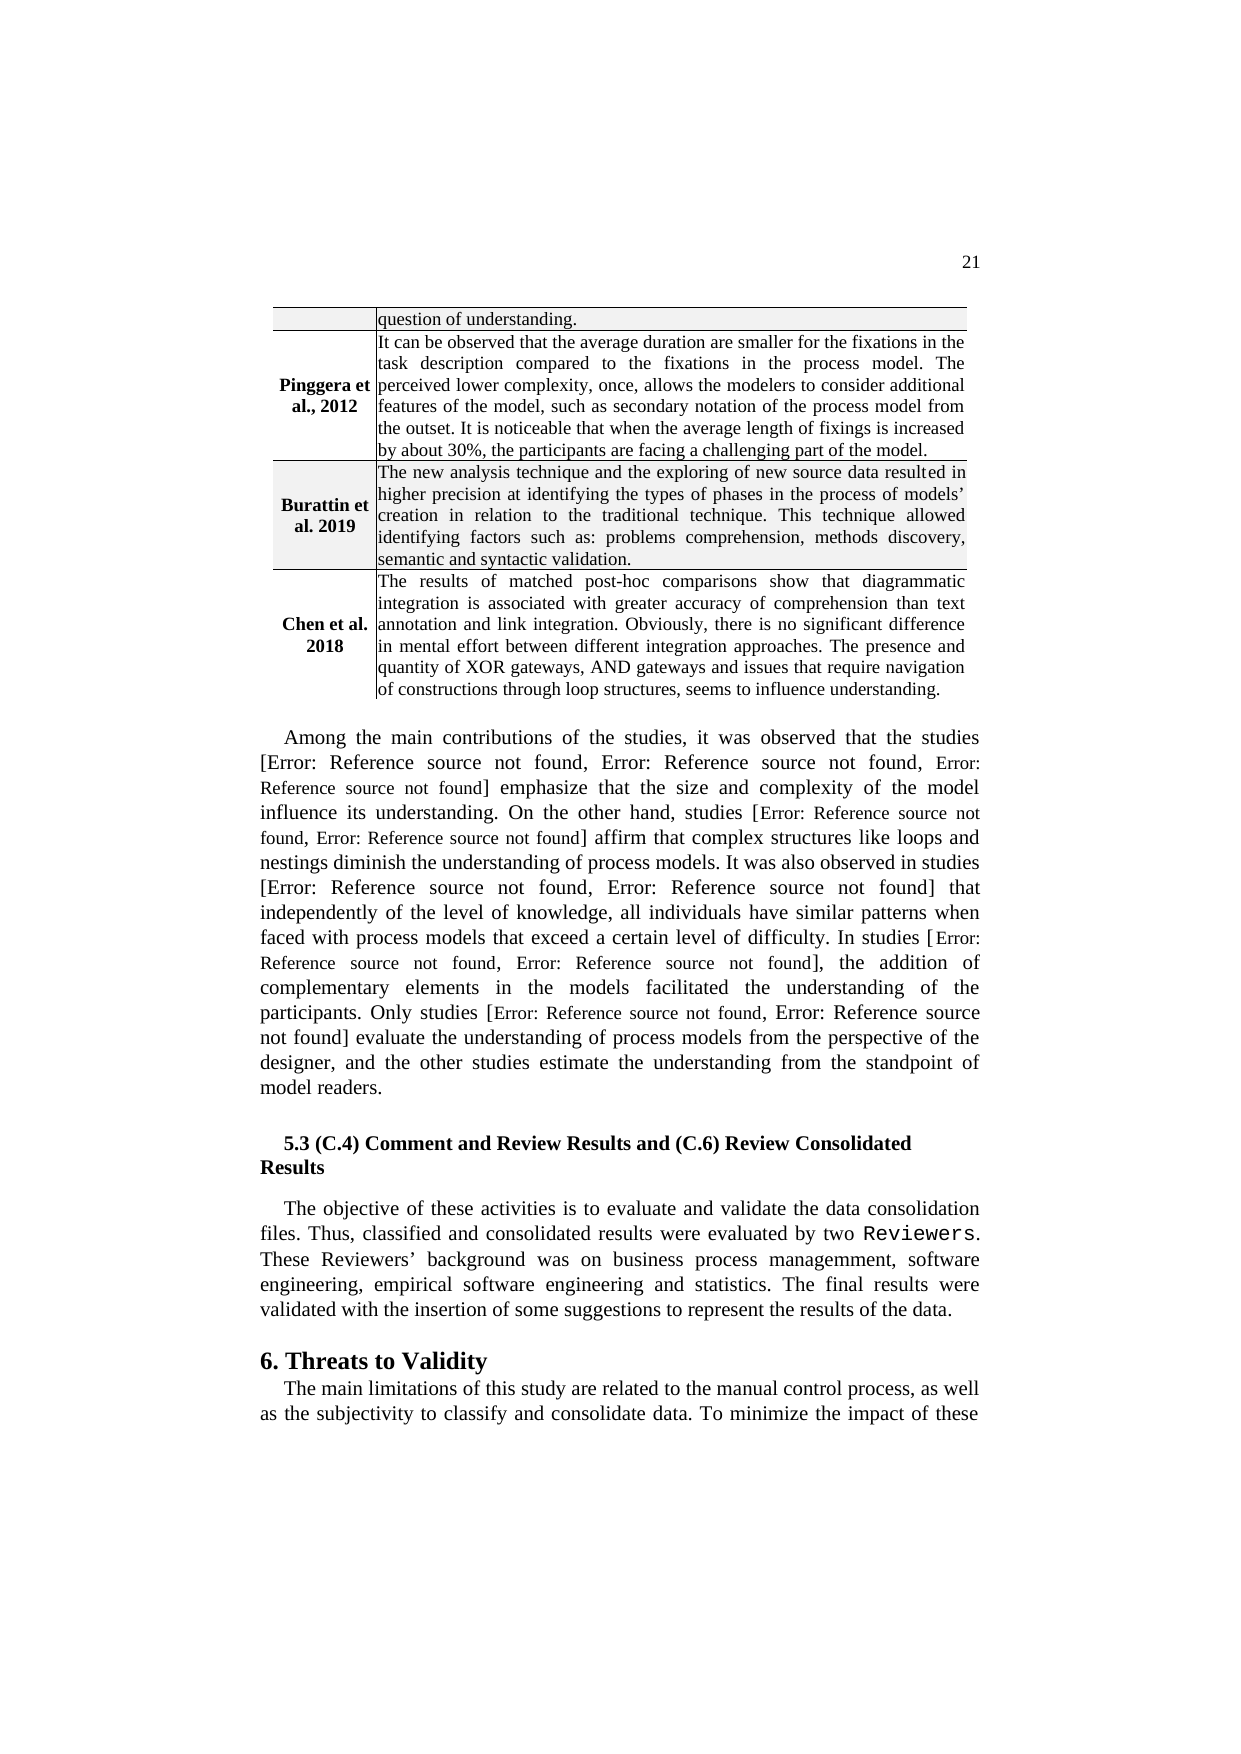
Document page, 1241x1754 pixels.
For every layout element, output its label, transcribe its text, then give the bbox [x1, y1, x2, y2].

table_cell The results of matched post-hoc comparisons show that diagrammatic integration is associated with greater accuracy of comprehension than text annotation and link integration. Obviously, there is no significant difference in mental effort between different integration approaches. The presence and quantity of XOR gateways, AND gateways and issues that require navigation of constructions through loop structures, seems to influence understanding. [377, 570, 967, 699]
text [260, 1375, 980, 1425]
table_cell Burattin et al. 2019 [273, 461, 376, 569]
table_cell It can be observed that the average duration are smaller for the fixations in the task description compared to the fixations in the process model. The perceived lower complexity, once, allows the modelers to consider additional features of the model, such as secondary notation of the process model from the outset. It is noticeable that when the average length of fixings is increased by about 30%, the participants are facing a challenging part of the model. [377, 331, 967, 460]
table_cell The new analysis technique and the exploring of new source data resulted in higher precision at identifying the types of phases in the process of models’ creation in relation to the traditional technique. This technique allowed identifying factors such as: problems comprehension, methods discovery, semantic and syntactic validation. [377, 461, 967, 569]
text 6. Threats to Validity [260, 1346, 980, 1375]
text The objective of these activities is to evaluate and validate the data consolidation files. Thus, classified and consolidated results were evaluated by two Reviewers. These Reviewers’ background was on business process managemment, software engineering, empirical software engineering and statistics. The final results were validated with the insertion of some suggestions to represent the results of the data. [260, 1195, 980, 1321]
table_cell Chen et al. 2018 [273, 570, 376, 699]
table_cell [273, 308, 376, 330]
table_cell Pinggera et al., 2012 [273, 331, 376, 460]
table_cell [377, 308, 967, 330]
subtitle 5.3 (C.4) Comment and Review Results and (C.6) Review Consolidated Results [260, 1131, 980, 1179]
